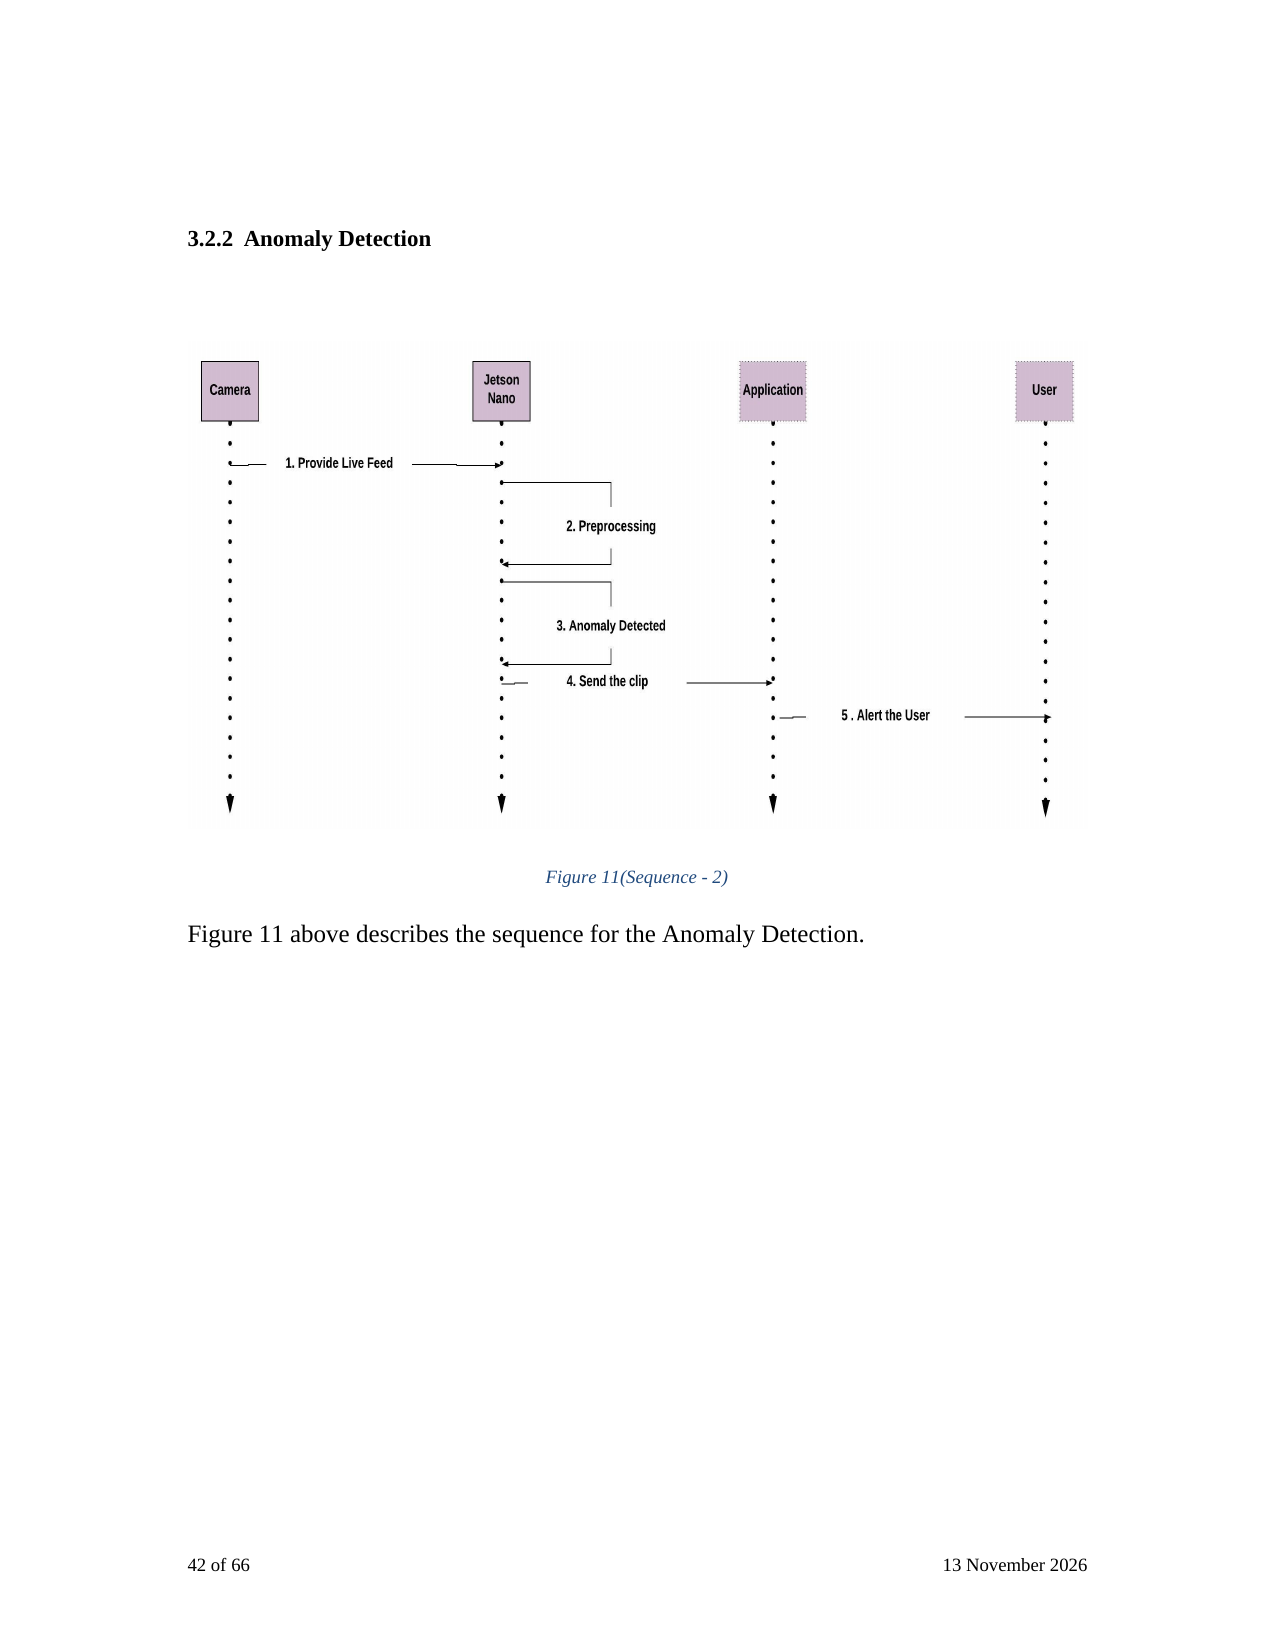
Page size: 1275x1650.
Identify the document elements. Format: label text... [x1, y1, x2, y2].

text Figure 11(Sequence - 2) [187, 866, 1088, 888]
text Figure 11 above describes the sequence for the Anomaly Detection. [187, 919, 1088, 948]
subtitle Anomaly Detection [187, 225, 1088, 251]
picture [187, 341, 1088, 829]
